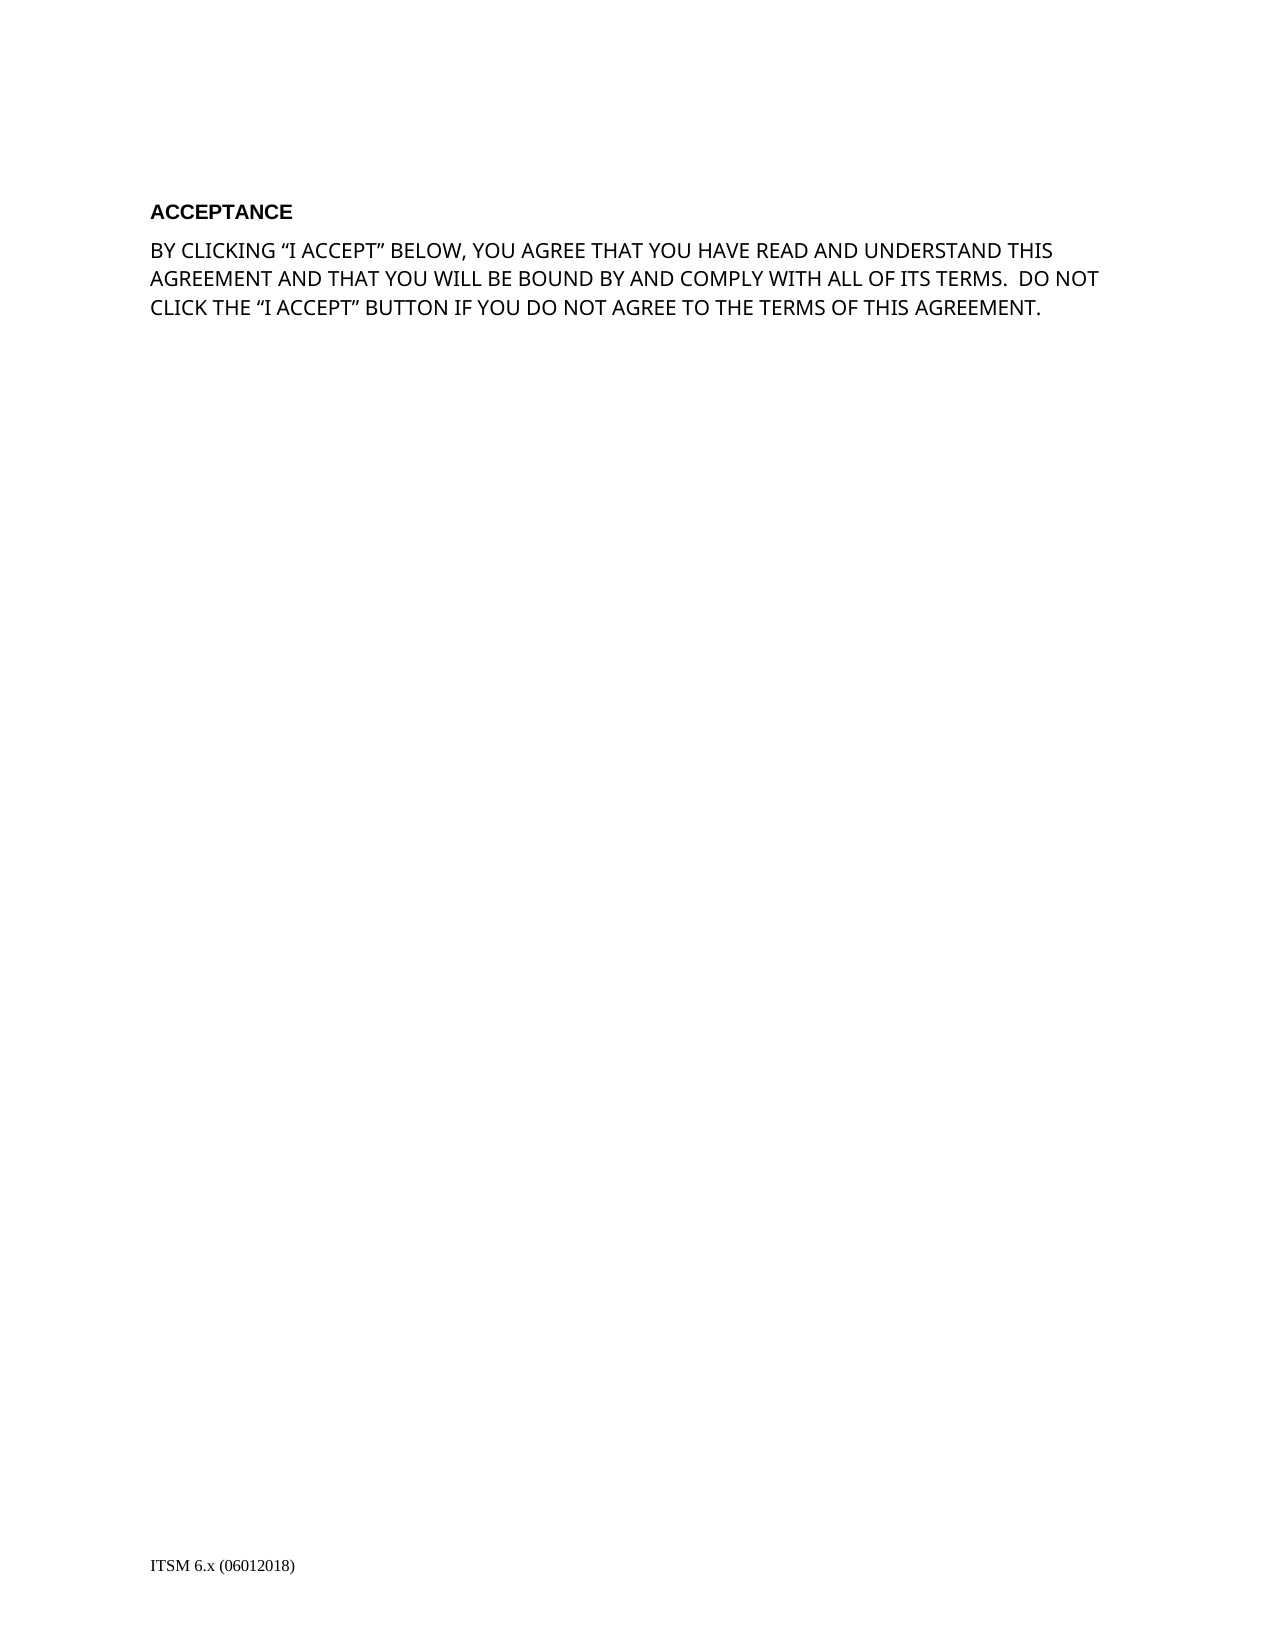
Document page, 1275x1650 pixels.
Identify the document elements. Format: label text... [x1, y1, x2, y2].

text BY CLICKING “I ACCEPT” BELOW, YOU AGREE THAT YOU HAVE READ AND UNDERSTAND THIS AGREEMENT AND THAT YOU WILL BE BOUND BY AND COMPLY WITH ALL OF ITS TERMS. DO NOT CLICK THE “I ACCEPT” BUTTON IF YOU DO NOT AGREE TO THE TERMS OF THIS AGREEMENT. [150, 236, 1122, 321]
subtitle ACCEPTANCE [150, 199, 1162, 223]
